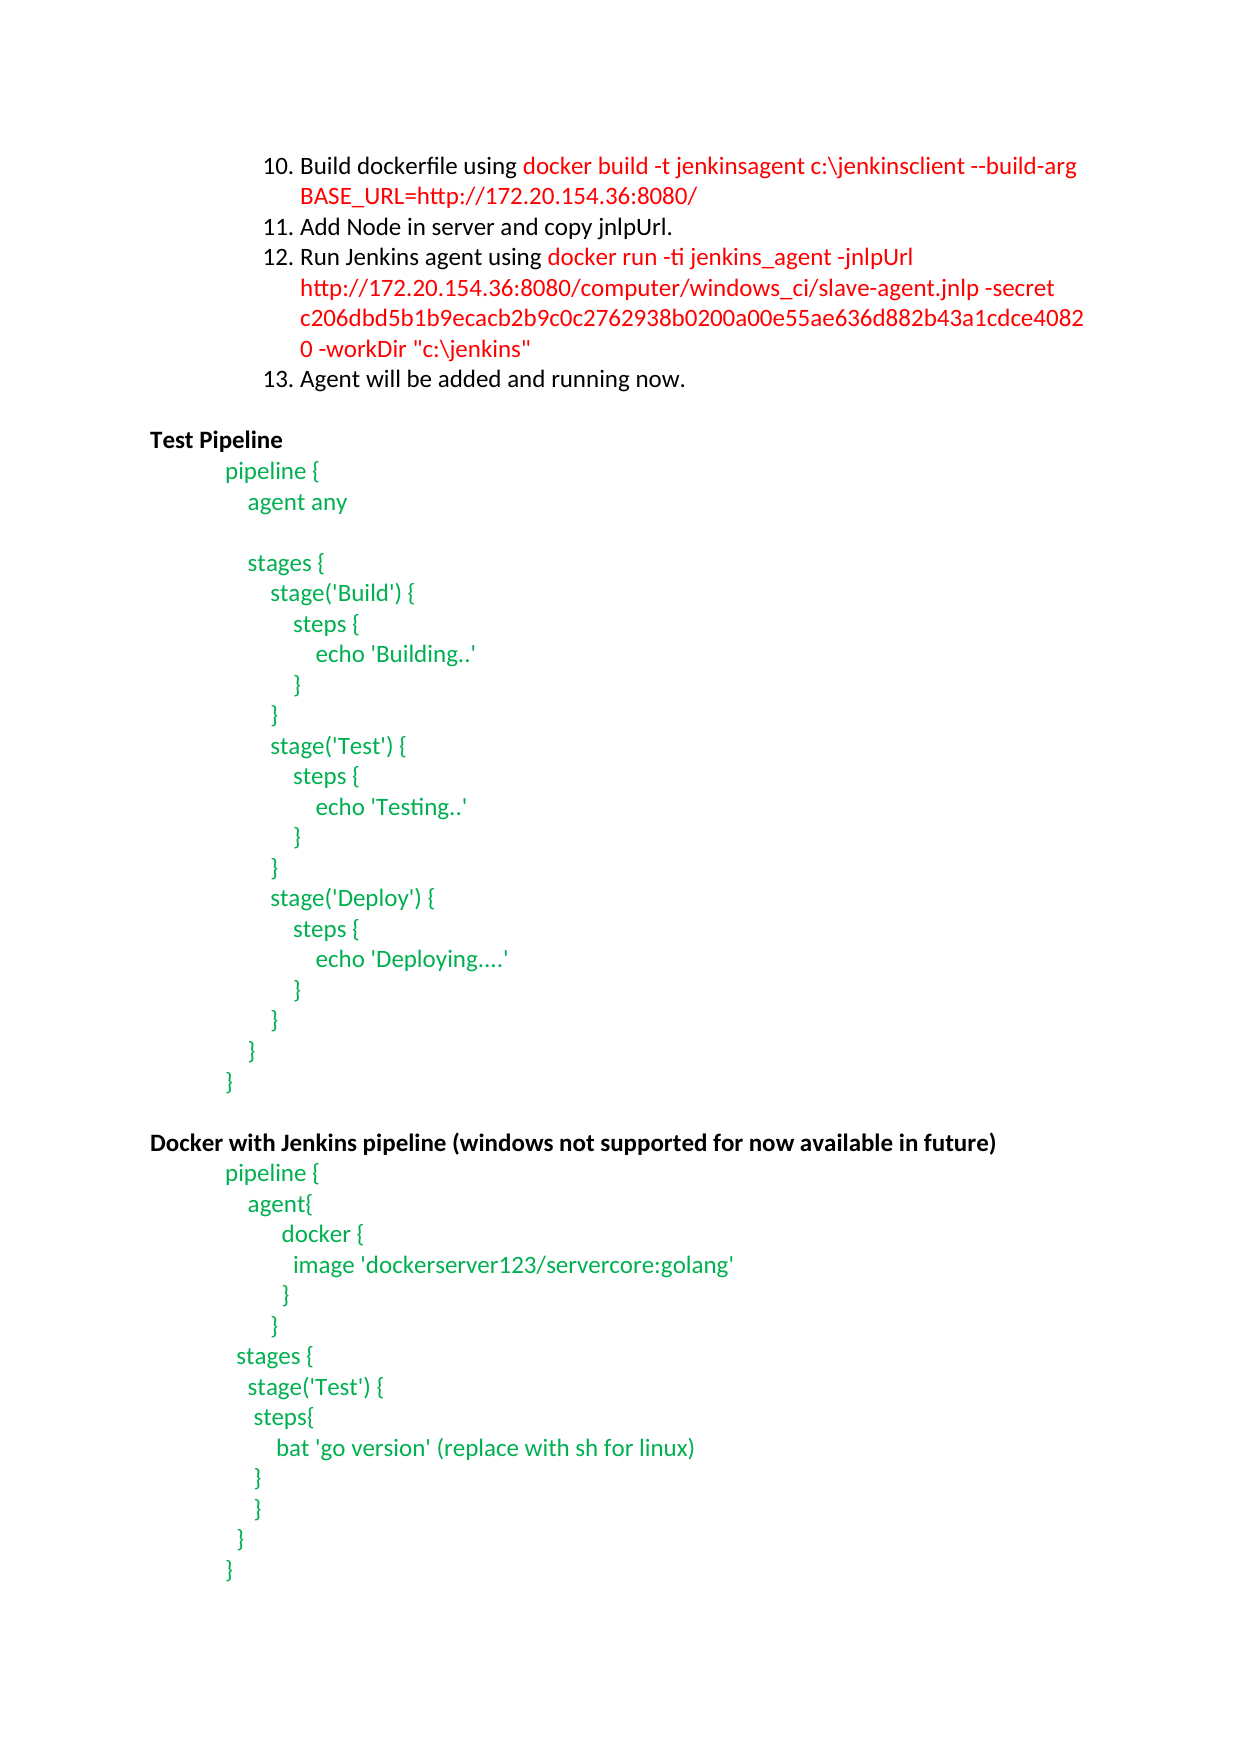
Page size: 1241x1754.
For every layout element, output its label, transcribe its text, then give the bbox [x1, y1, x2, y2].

text } [225, 699, 1090, 730]
text pipeline { [225, 455, 1090, 486]
text } [225, 1035, 1090, 1066]
text } [225, 1523, 1090, 1554]
text stages { [225, 547, 1090, 577]
text bat 'go version' (replace with sh for linux) [225, 1432, 1090, 1462]
text steps { [225, 608, 1090, 638]
text stage('Build') { [225, 577, 1090, 608]
text stage('Deploy') { [225, 882, 1090, 913]
text pipeline { [225, 1157, 1090, 1188]
list Add Node in server and copy jnlpUrl. [262, 211, 1090, 242]
text } [225, 669, 1090, 699]
text stage('Test') { [225, 1371, 1090, 1401]
text echo 'Deploying....' [225, 943, 1090, 974]
text } [225, 1493, 1090, 1523]
text } [225, 821, 1090, 852]
text agent any [225, 486, 1090, 516]
text echo 'Testing..' [225, 791, 1090, 821]
text Test Pipeline [150, 425, 1090, 455]
text echo 'Building..' [225, 638, 1090, 669]
text stages { [225, 1340, 1090, 1371]
list Agent will be added and running now. [262, 364, 1090, 394]
text agent{ [225, 1188, 1090, 1218]
list Run Jenkins agent using docker run -ti jenkins_agent -jnlpUrl http://172.20.154.36:8080/computer/windows_ci/slave-agent.jnlp -secret c206dbd5b1b9ecacb2b9c0c2762938b0200a00e55ae636d882b43a1cdce40820 -workDir "c:\jenkins" [262, 242, 1090, 364]
text stage('Test') { [225, 730, 1090, 760]
list Build dockerfile using docker build -t jenkinsagent c:\jenkinsclient --build-arg BASE_URL=http://172.20.154.36:8080/ [262, 150, 1090, 211]
text } [225, 1066, 1090, 1096]
text } [225, 1310, 1090, 1340]
text Docker with Jenkins pipeline (windows not supported for now available in future) [150, 1127, 1090, 1157]
text } [225, 1554, 1090, 1584]
text } [225, 1004, 1090, 1035]
text } [225, 974, 1090, 1004]
text steps { [225, 913, 1090, 943]
text } [225, 852, 1090, 882]
text docker { [225, 1218, 1090, 1249]
text } [225, 1462, 1090, 1493]
text steps{ [225, 1401, 1090, 1432]
text image 'dockerserver123/servercore:golang' [225, 1249, 1090, 1279]
text } [225, 1279, 1090, 1310]
text steps { [225, 760, 1090, 791]
